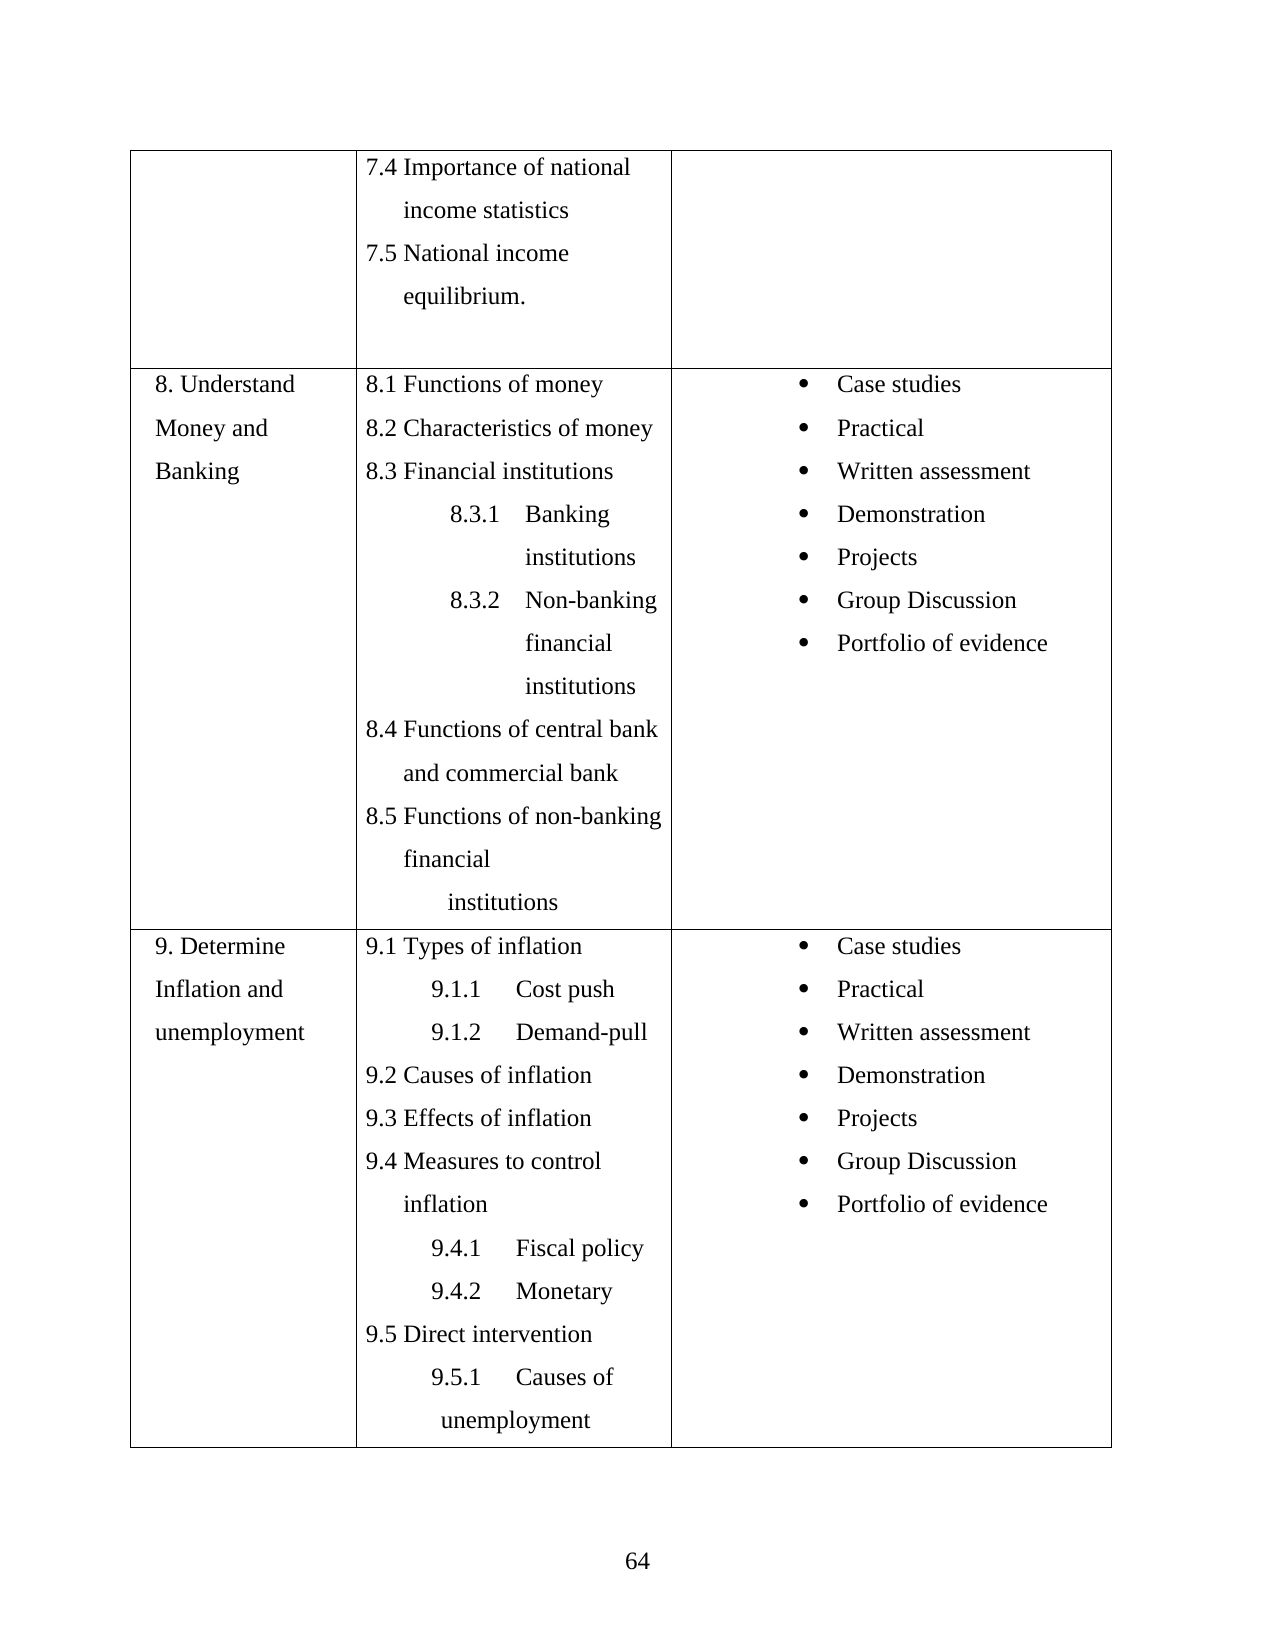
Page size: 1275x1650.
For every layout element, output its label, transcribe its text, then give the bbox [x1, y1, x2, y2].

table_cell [672, 151, 1111, 367]
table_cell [672, 930, 1111, 1447]
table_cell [131, 930, 356, 1447]
table_cell 8. Understand Money and Banking [131, 369, 356, 929]
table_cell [357, 151, 671, 367]
table_cell Case studies Practical Written assessment Demonstration Projects Group Discussion Portfolio of evidence [672, 369, 1111, 929]
table_cell Functions of money Characteristics of money Financial institutions Banking institutions Non-banking financial institutions Functions of central bank and commercial bank Functions of non-banking financial institutions [357, 369, 671, 929]
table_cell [357, 930, 671, 1447]
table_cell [131, 151, 356, 367]
